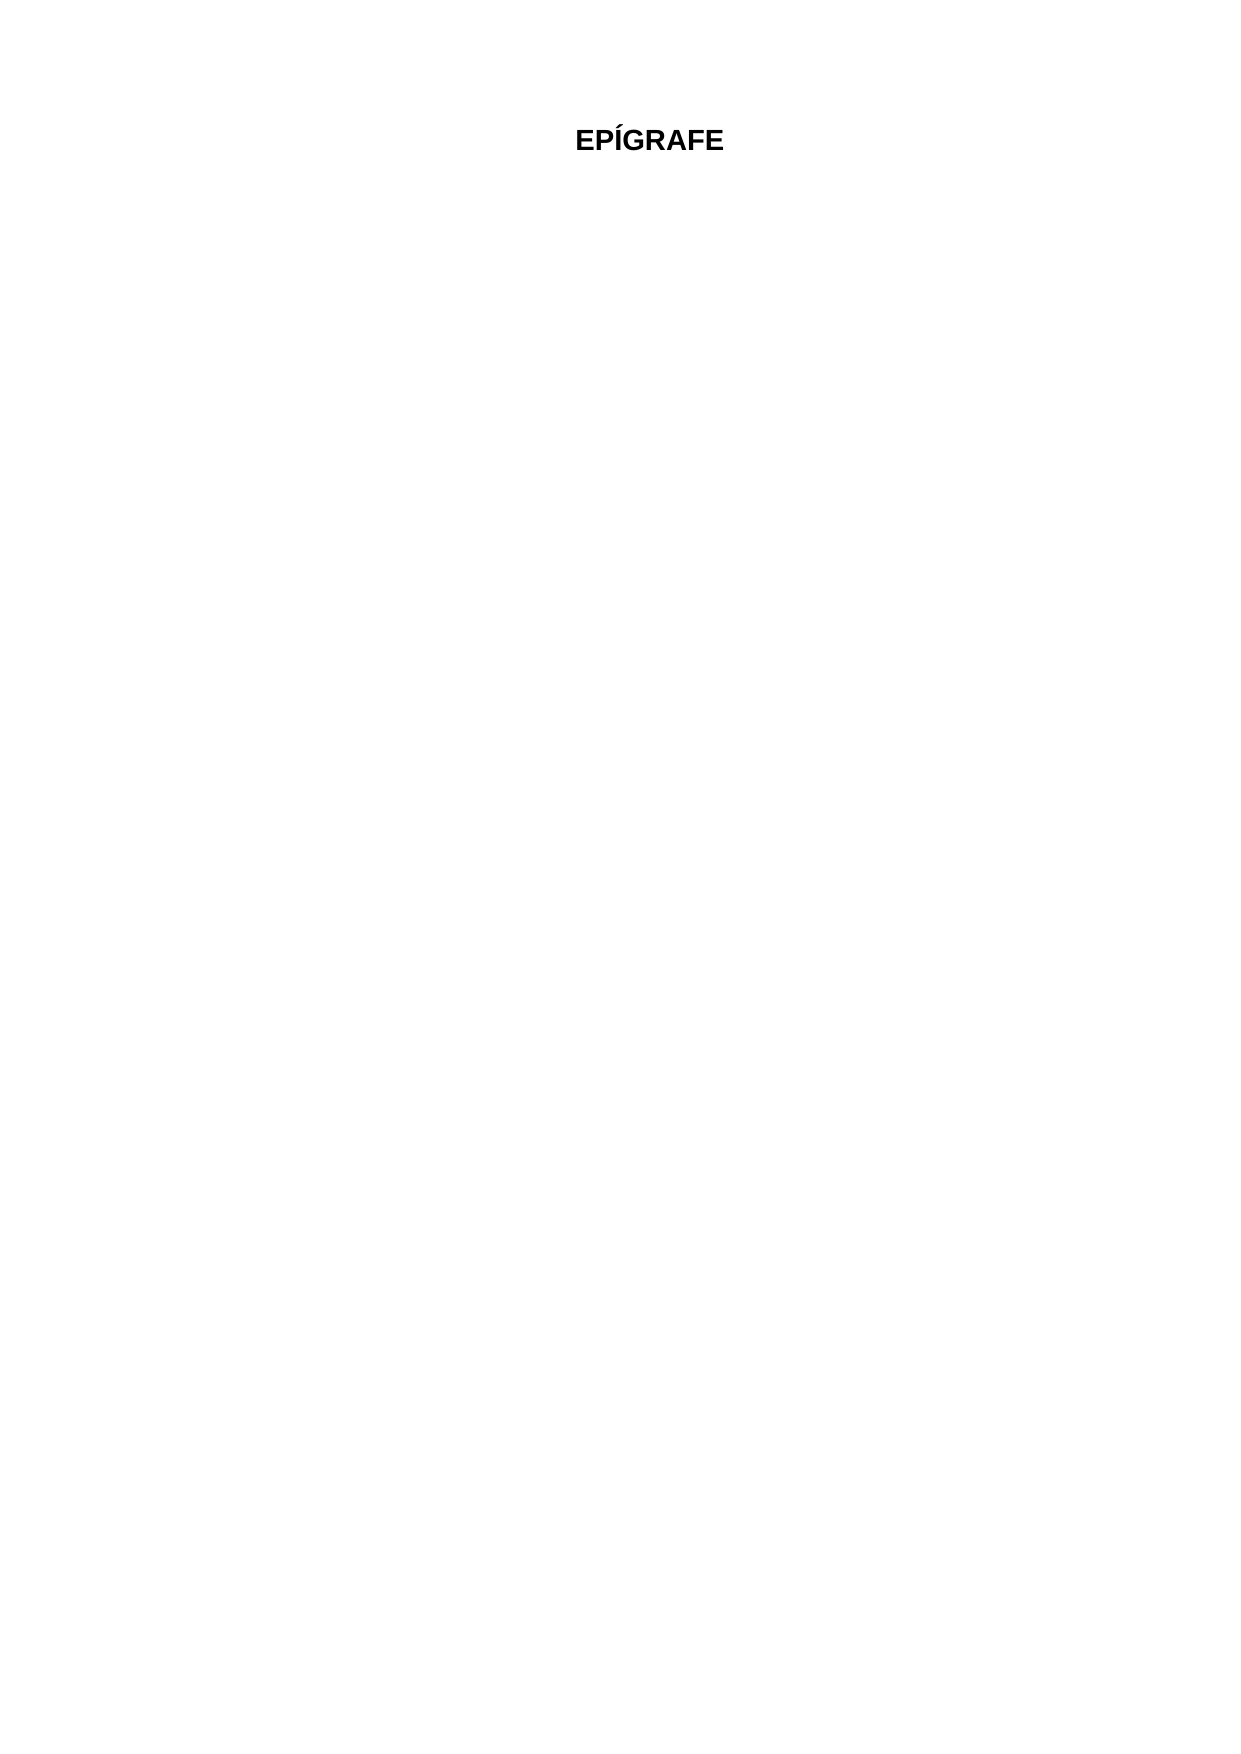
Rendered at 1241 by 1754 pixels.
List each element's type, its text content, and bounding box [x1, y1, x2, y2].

text EPÍGRAFE [575, 123, 1127, 156]
